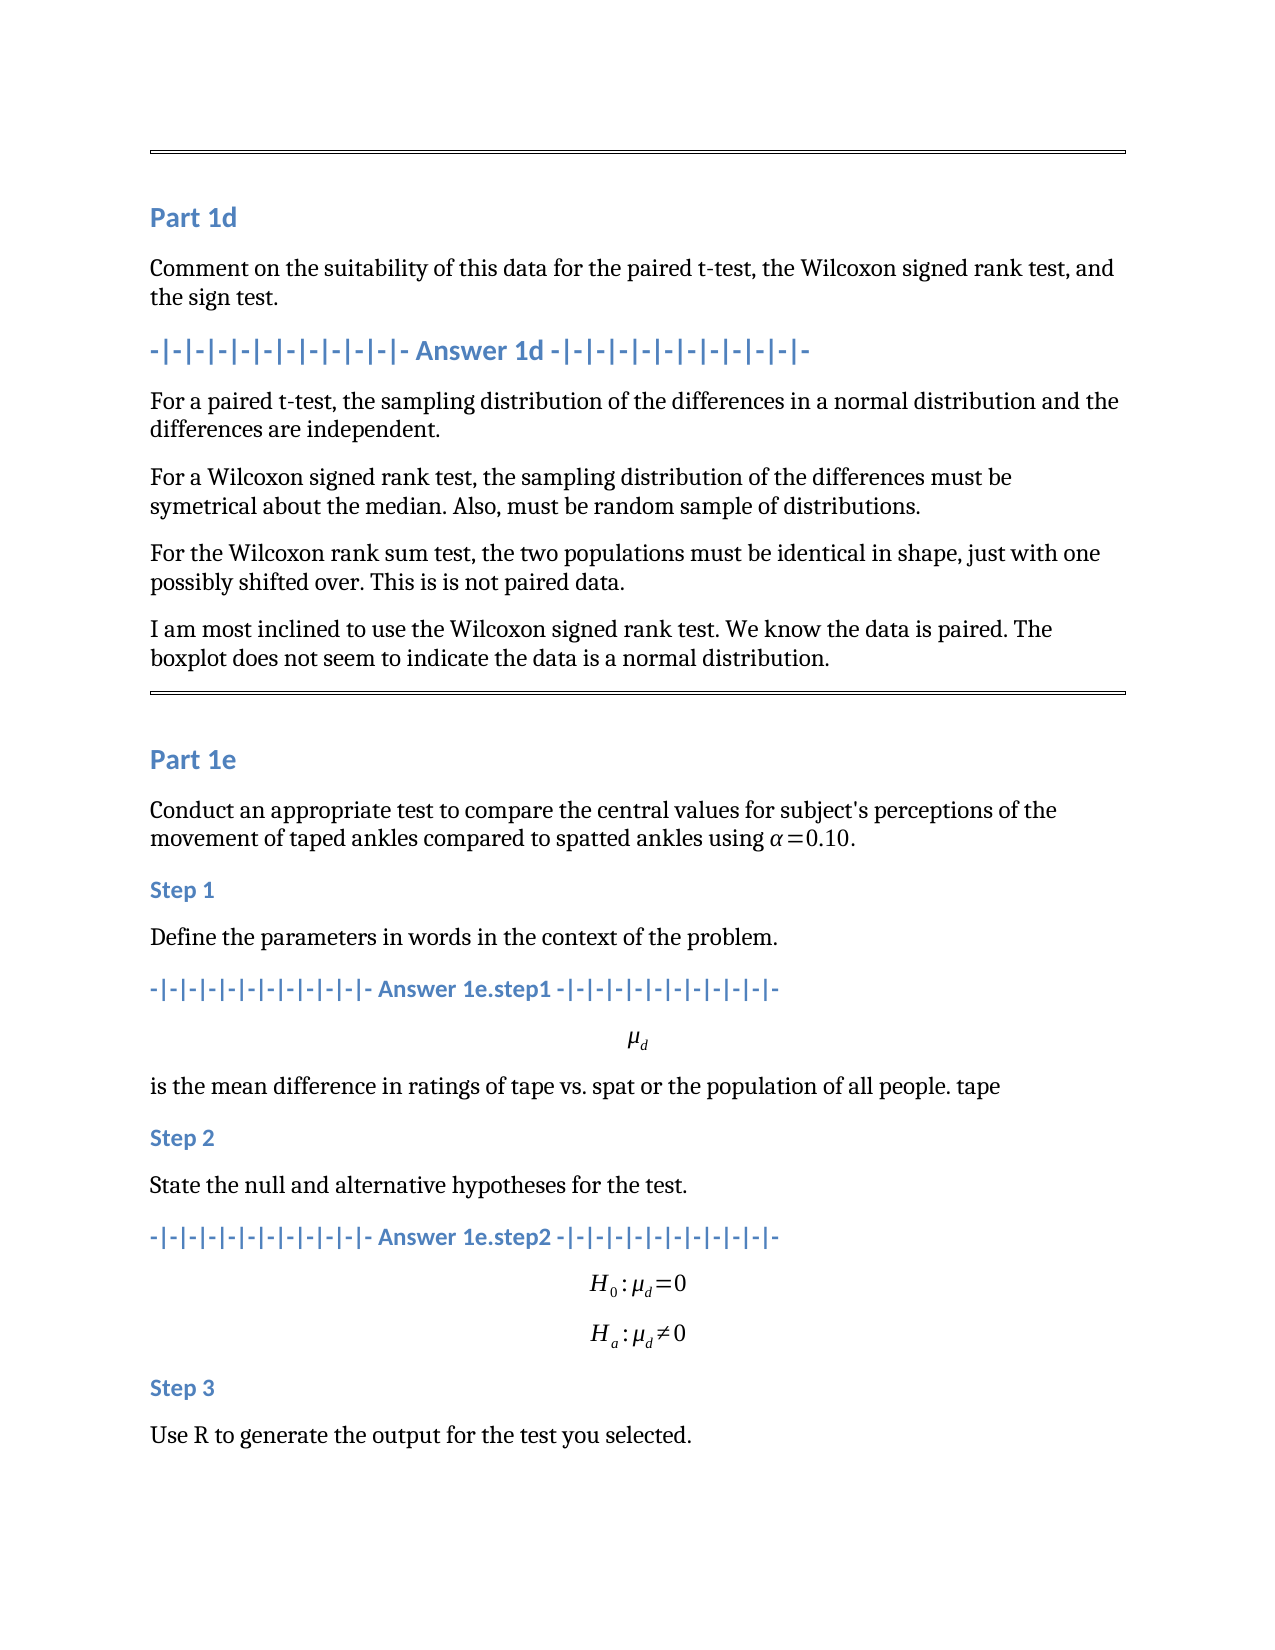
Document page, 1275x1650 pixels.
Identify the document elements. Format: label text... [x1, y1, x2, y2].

text Conduct an appropriate test to compare the central values for subject's perceptions of the movement of taped ankles compared to spatted ankles using . [150, 796, 1125, 853]
subtitle -|-|-|-|-|-|-|-|-|-|-|- Answer 1d -|-|-|-|-|-|-|-|-|-|-|- [150, 332, 1125, 368]
text For a paired t-test, the sampling distribution of the differences in a normal distribution and the differences are independent. [150, 387, 1125, 444]
text is the mean difference in ratings of tape vs. spat or the population of all people. tape [150, 1072, 1125, 1101]
subtitle Step 3 [150, 1372, 1125, 1403]
subtitle Step 2 [150, 1122, 1125, 1152]
text Comment on the suitability of this data for the paired t-test, the Wilcoxon signed rank test, and the sign test. [150, 254, 1125, 311]
subtitle Part 1d [150, 199, 1125, 235]
text Define the parameters in words in the context of the problem. [150, 923, 1125, 952]
subtitle -|-|-|-|-|-|-|-|-|-|-|- Answer 1e.step2 -|-|-|-|-|-|-|-|-|-|-|- [150, 1221, 1125, 1251]
subtitle -|-|-|-|-|-|-|-|-|-|-|- Answer 1e.step1 -|-|-|-|-|-|-|-|-|-|-|- [150, 973, 1125, 1003]
subtitle Step 1 [150, 874, 1125, 904]
subtitle Part 1e [150, 741, 1125, 777]
text For the Wilcoxon rank sum test, the two populations must be identical in shape, just with one possibly shifted over. This is is not paired data. [150, 539, 1125, 597]
text For a Wilcoxon signed rank test, the sampling distribution of the differences must be symetrical about the median. Also, must be random sample of distributions. [150, 463, 1125, 520]
text I am most inclined to use the Wilcoxon signed rank test. We know the data is paired. The boxplot does not seem to indicate the data is a normal distribution. [150, 615, 1125, 673]
text Use R to generate the output for the test you selected. [150, 1421, 1125, 1450]
text State the null and alternative hypotheses for the test. [150, 1171, 1125, 1200]
